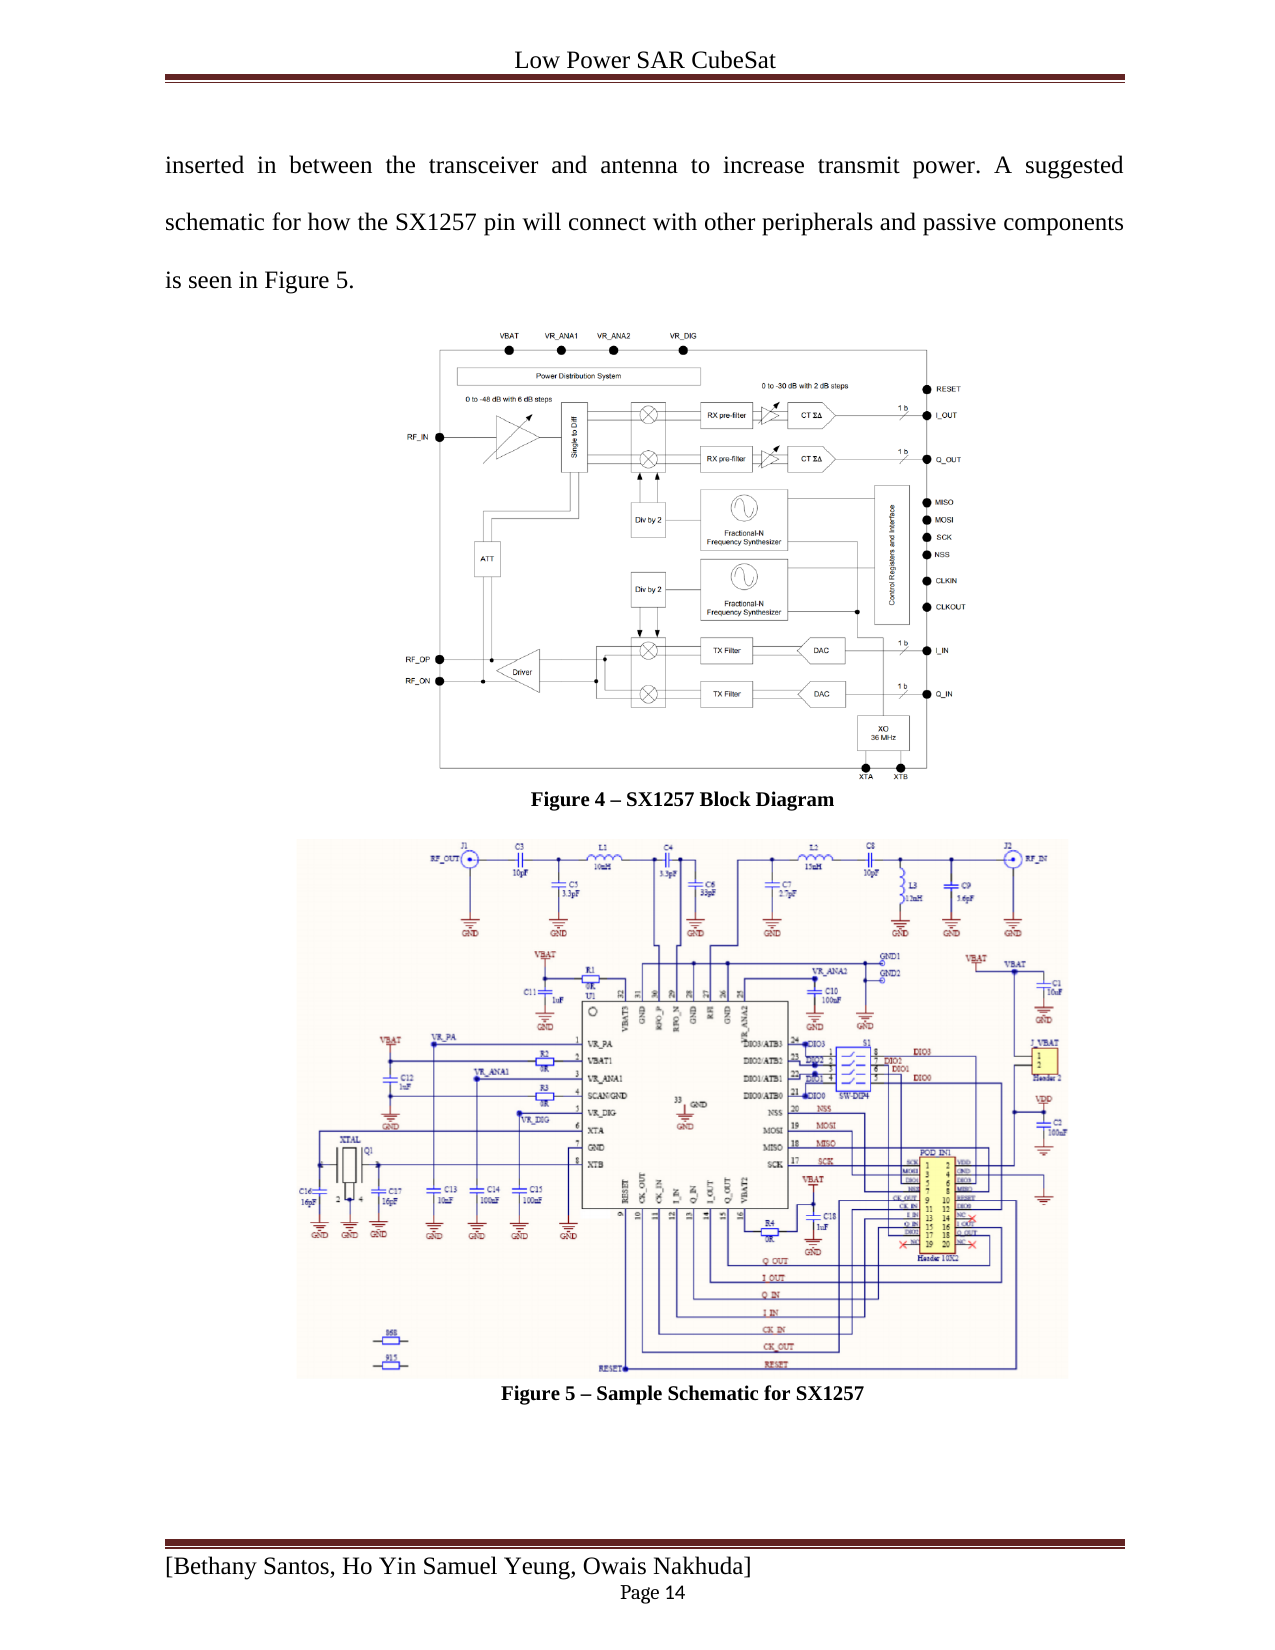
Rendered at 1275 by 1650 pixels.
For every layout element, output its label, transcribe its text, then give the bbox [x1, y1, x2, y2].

picture [395, 437, 970, 902]
picture [296, 954, 1069, 1497]
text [165, 150, 1125, 409]
text Figure 4 – SX1257 Block Diagram [165, 901, 1125, 926]
